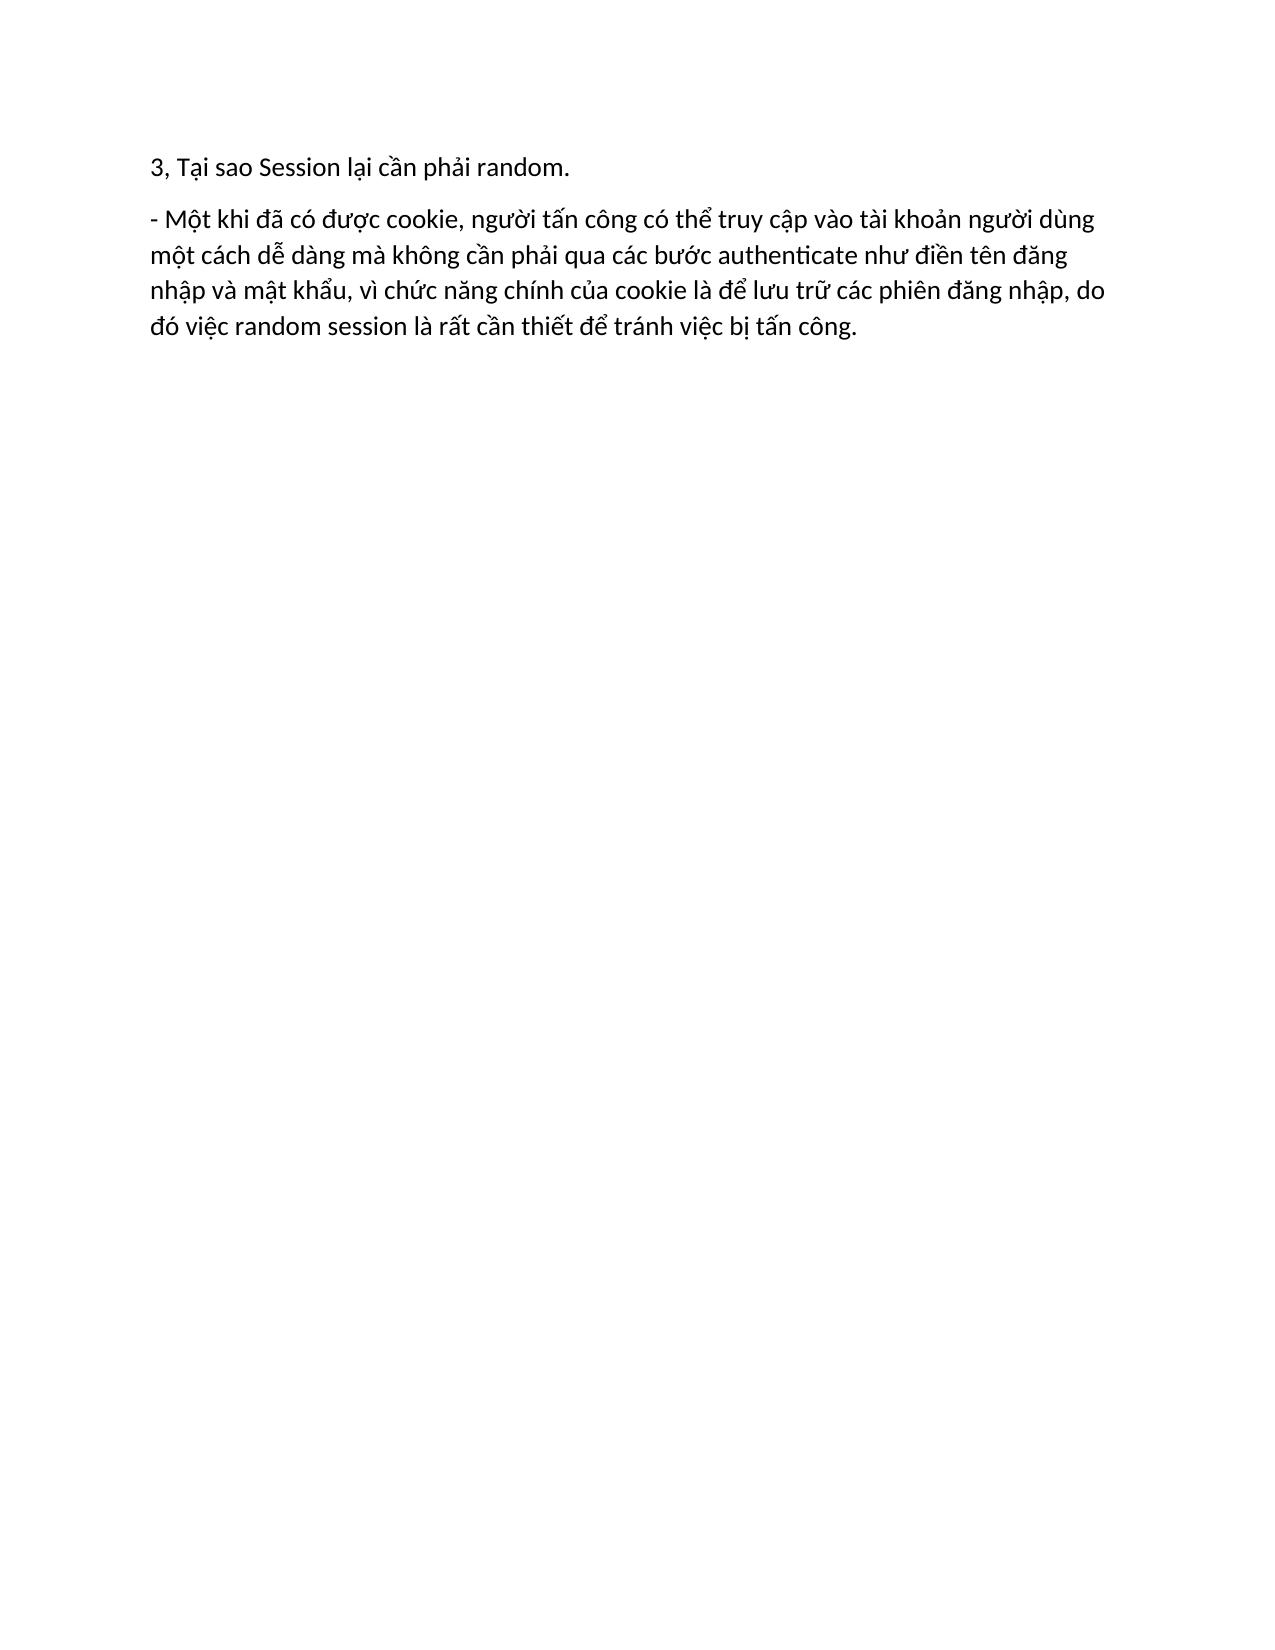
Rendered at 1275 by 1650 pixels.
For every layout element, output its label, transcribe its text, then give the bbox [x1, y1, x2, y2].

text - Một khi đã có được cookie, người tấn công có thể truy cập vào tài khoản người dùng một cách dễ dàng mà không cần phải qua các bước authenticate như điền tên đăng nhập và mật khẩu, vì chức năng chính của cookie là để lưu trữ các phiên đăng nhập, do đó việc random session là rất cần thiết để tránh việc bị tấn công. [150, 202, 1125, 342]
text 3, Tại sao Session lại cần phải random. [150, 150, 1125, 183]
